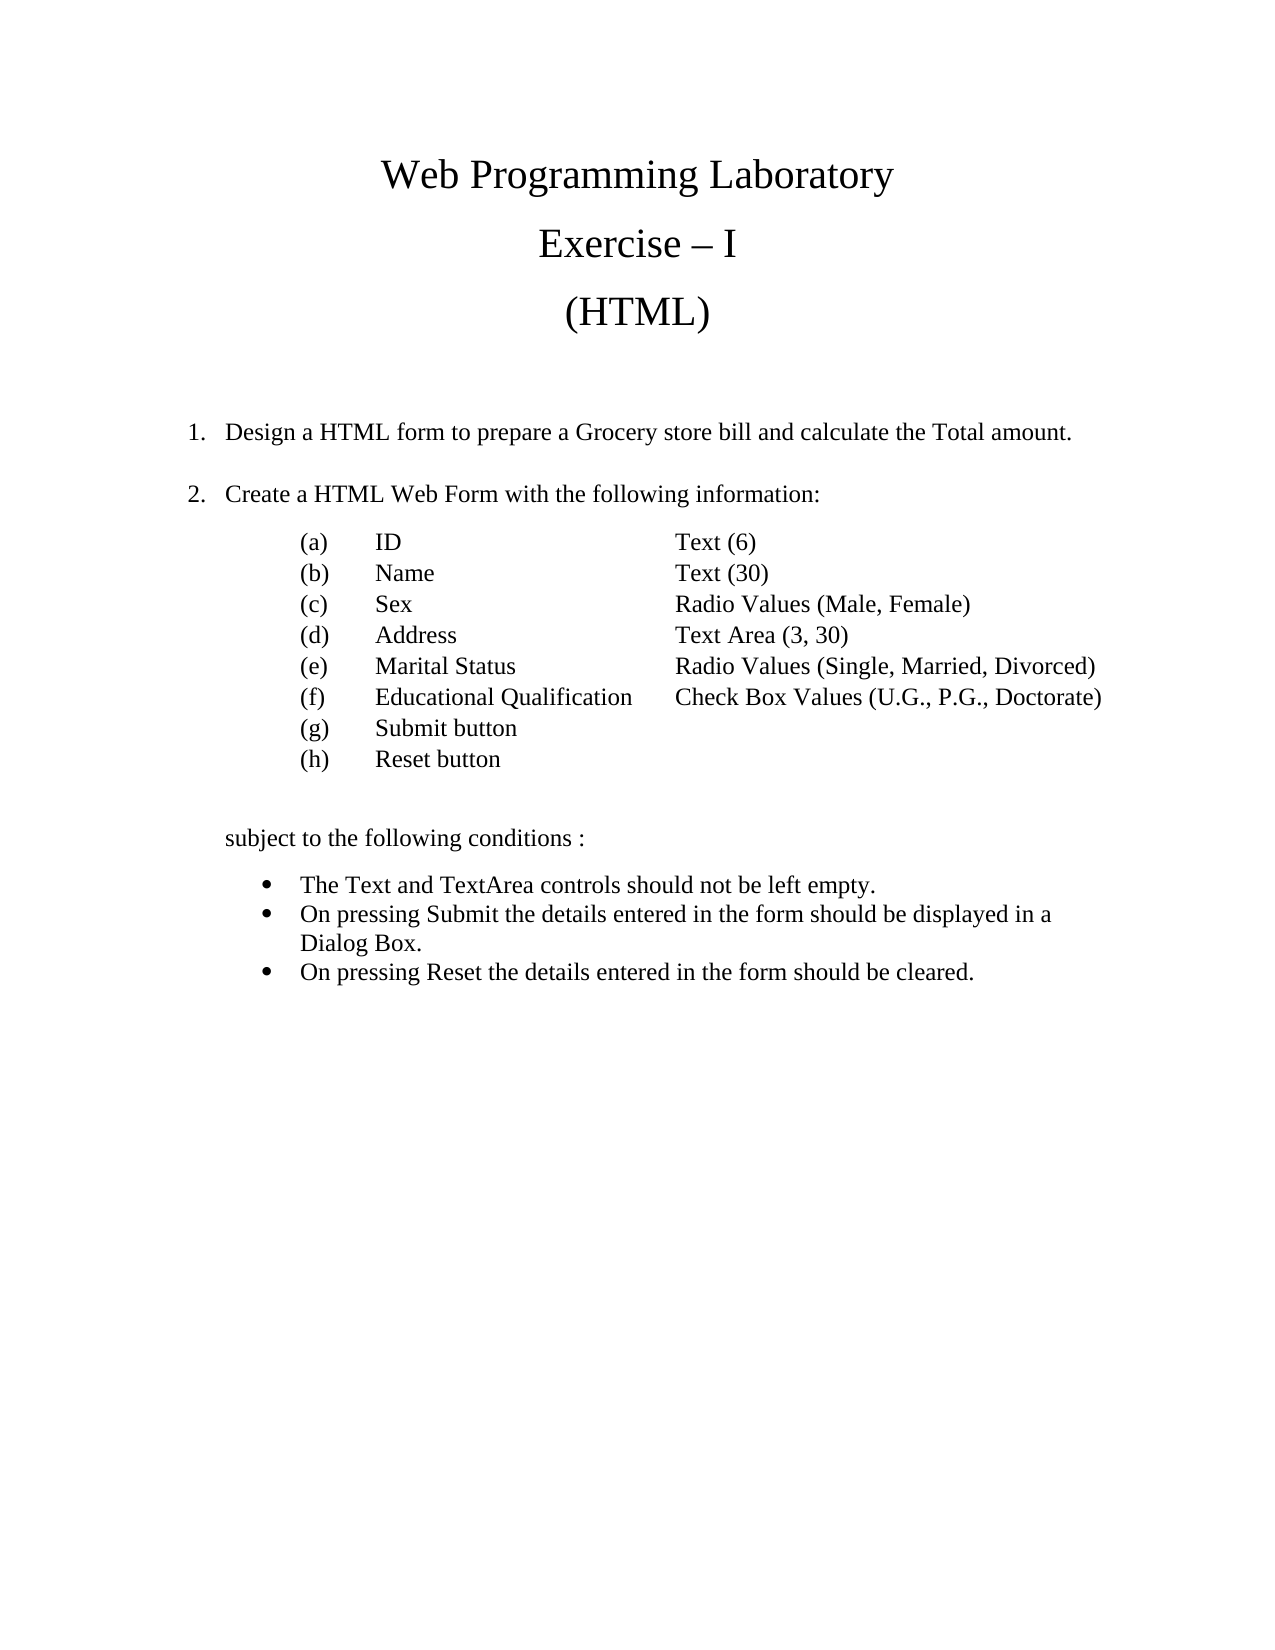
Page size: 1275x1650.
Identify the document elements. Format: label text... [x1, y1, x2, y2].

text (HTML) [150, 287, 1125, 334]
text (b) Name Text (30) [225, 558, 1125, 587]
text subject to the following conditions : [225, 823, 1125, 852]
text (h) Reset button [150, 744, 1125, 773]
text Exercise – I [150, 218, 1125, 266]
list Design a HTML form to prepare a Grocery store bill and calculate the Total amount. [187, 417, 1125, 446]
text (f) Educational Qualification Check Box Values (U.G., P.G., Doctorate) [150, 682, 1125, 711]
text (c) Sex Radio Values (Male, Female) [150, 589, 1125, 618]
text (d) Address Text Area (3, 30) [150, 620, 1125, 649]
list On pressing Reset the details entered in the form should be cleared. [262, 957, 1125, 986]
list The Text and TextArea controls should not be left empty. [262, 871, 1125, 899]
text (g) Submit button [150, 713, 1125, 742]
list On pressing Submit the details entered in the form should be displayed in a Dialog Box. [262, 899, 1125, 957]
text (a) ID Text (6) [150, 527, 1125, 556]
list Create a HTML Web Form with the following information: [187, 479, 1125, 508]
text Web Programming Laboratory [150, 150, 1125, 198]
text (e) Marital Status Radio Values (Single, Married, Divorced) [150, 651, 1125, 680]
